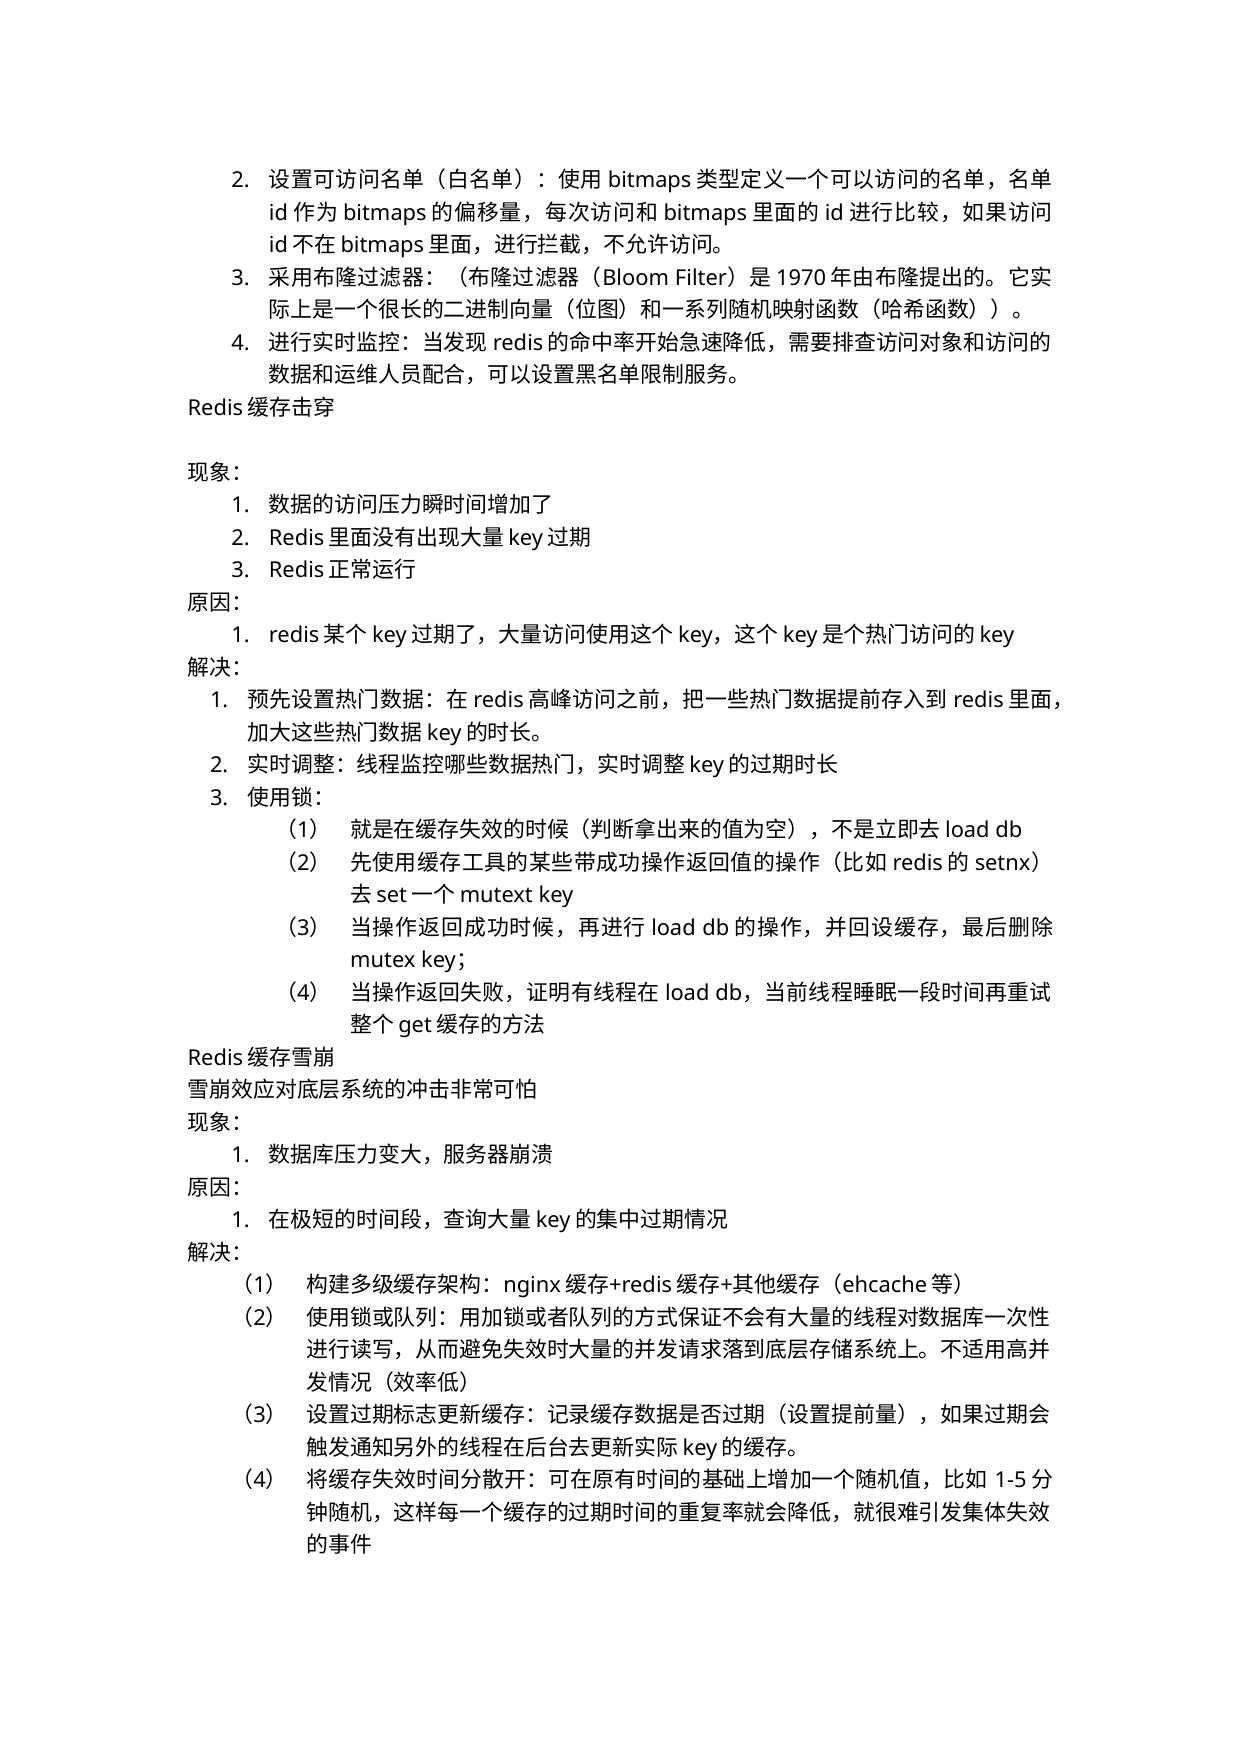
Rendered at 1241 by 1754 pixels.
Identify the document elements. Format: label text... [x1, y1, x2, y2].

list 使用锁： [210, 779, 1053, 812]
list redis某个key过期了，大量访问使用这个key，这个key是个热门访问的key [231, 617, 1053, 649]
list 进行实时监控：当发现redis的命中率开始急速降低，需要排查访问对象和访问的数据和运维人员配合，可以设置黑名单限制服务。 [231, 324, 1053, 389]
text 雪崩效应对底层系统的冲击非常可怕 [187, 1072, 1053, 1104]
list Redis里面没有出现大量key过期 [231, 519, 1053, 552]
list 设置可访问名单（白名单）：使用bitmaps类型定义一个可以访问的名单，名单id作为bitmaps的偏移量，每次访问和bitmaps里面的id进行比较，如果访问id不在bitmaps里面，进行拦截，不允许访问。 [231, 162, 1053, 259]
text 原因： [187, 584, 1053, 617]
list 当操作返回失败，证明有线程在load db，当前线程睡眠一段时间再重试整个get缓存的方法 [275, 974, 1053, 1039]
list 采用布隆过滤器：（布隆过滤器（Bloom Filter）是1970年由布隆提出的。它实际上是一个很长的二进制向量（位图）和一系列随机映射函数（哈希函数））。 [231, 259, 1053, 324]
text Redis缓存击穿 [187, 389, 1053, 422]
list 数据的访问压力瞬时间增加了 [231, 487, 1053, 519]
list 将缓存失效时间分散开：可在原有时间的基础上增加一个随机值，比如1-5分钟随机，这样每一个缓存的过期时间的重复率就会降低，就很难引发集体失效的事件 [231, 1462, 1053, 1559]
list Redis正常运行 [231, 552, 1053, 584]
list 先使用缓存工具的某些带成功操作返回值的操作（比如redis的setnx）去set一个mutext key [275, 844, 1053, 909]
text 解决： [187, 1234, 1053, 1267]
list 实时调整：线程监控哪些数据热门，实时调整key的过期时长 [210, 747, 1053, 779]
text 现象： [187, 1104, 1053, 1137]
list 数据库压力变大，服务器崩溃 [231, 1137, 1053, 1169]
list 当操作返回成功时候，再进行load db的操作，并回设缓存，最后删除mutex key； [275, 909, 1053, 974]
text 解决： [187, 649, 1053, 682]
list 就是在缓存失效的时候（判断拿出来的值为空），不是立即去load db [275, 812, 1053, 844]
list 设置过期标志更新缓存：记录缓存数据是否过期（设置提前量），如果过期会触发通知另外的线程在后台去更新实际key的缓存。 [231, 1397, 1053, 1462]
list 在极短的时间段，查询大量key的集中过期情况 [231, 1202, 1053, 1234]
text 原因： [187, 1169, 1053, 1202]
text Redis缓存雪崩 [187, 1039, 1053, 1072]
list 使用锁或队列：用加锁或者队列的方式保证不会有大量的线程对数据库一次性进行读写，从而避免失效时大量的并发请求落到底层存储系统上。不适用高并发情况（效率低） [231, 1299, 1053, 1397]
list 构建多级缓存架构：nginx缓存+redis缓存+其他缓存（ehcache等） [231, 1267, 1053, 1299]
text 现象： [187, 454, 1053, 487]
list 预先设置热门数据：在redis高峰访问之前，把一些热门数据提前存入到redis里面，加大这些热门数据key的时长。 [210, 682, 1053, 747]
